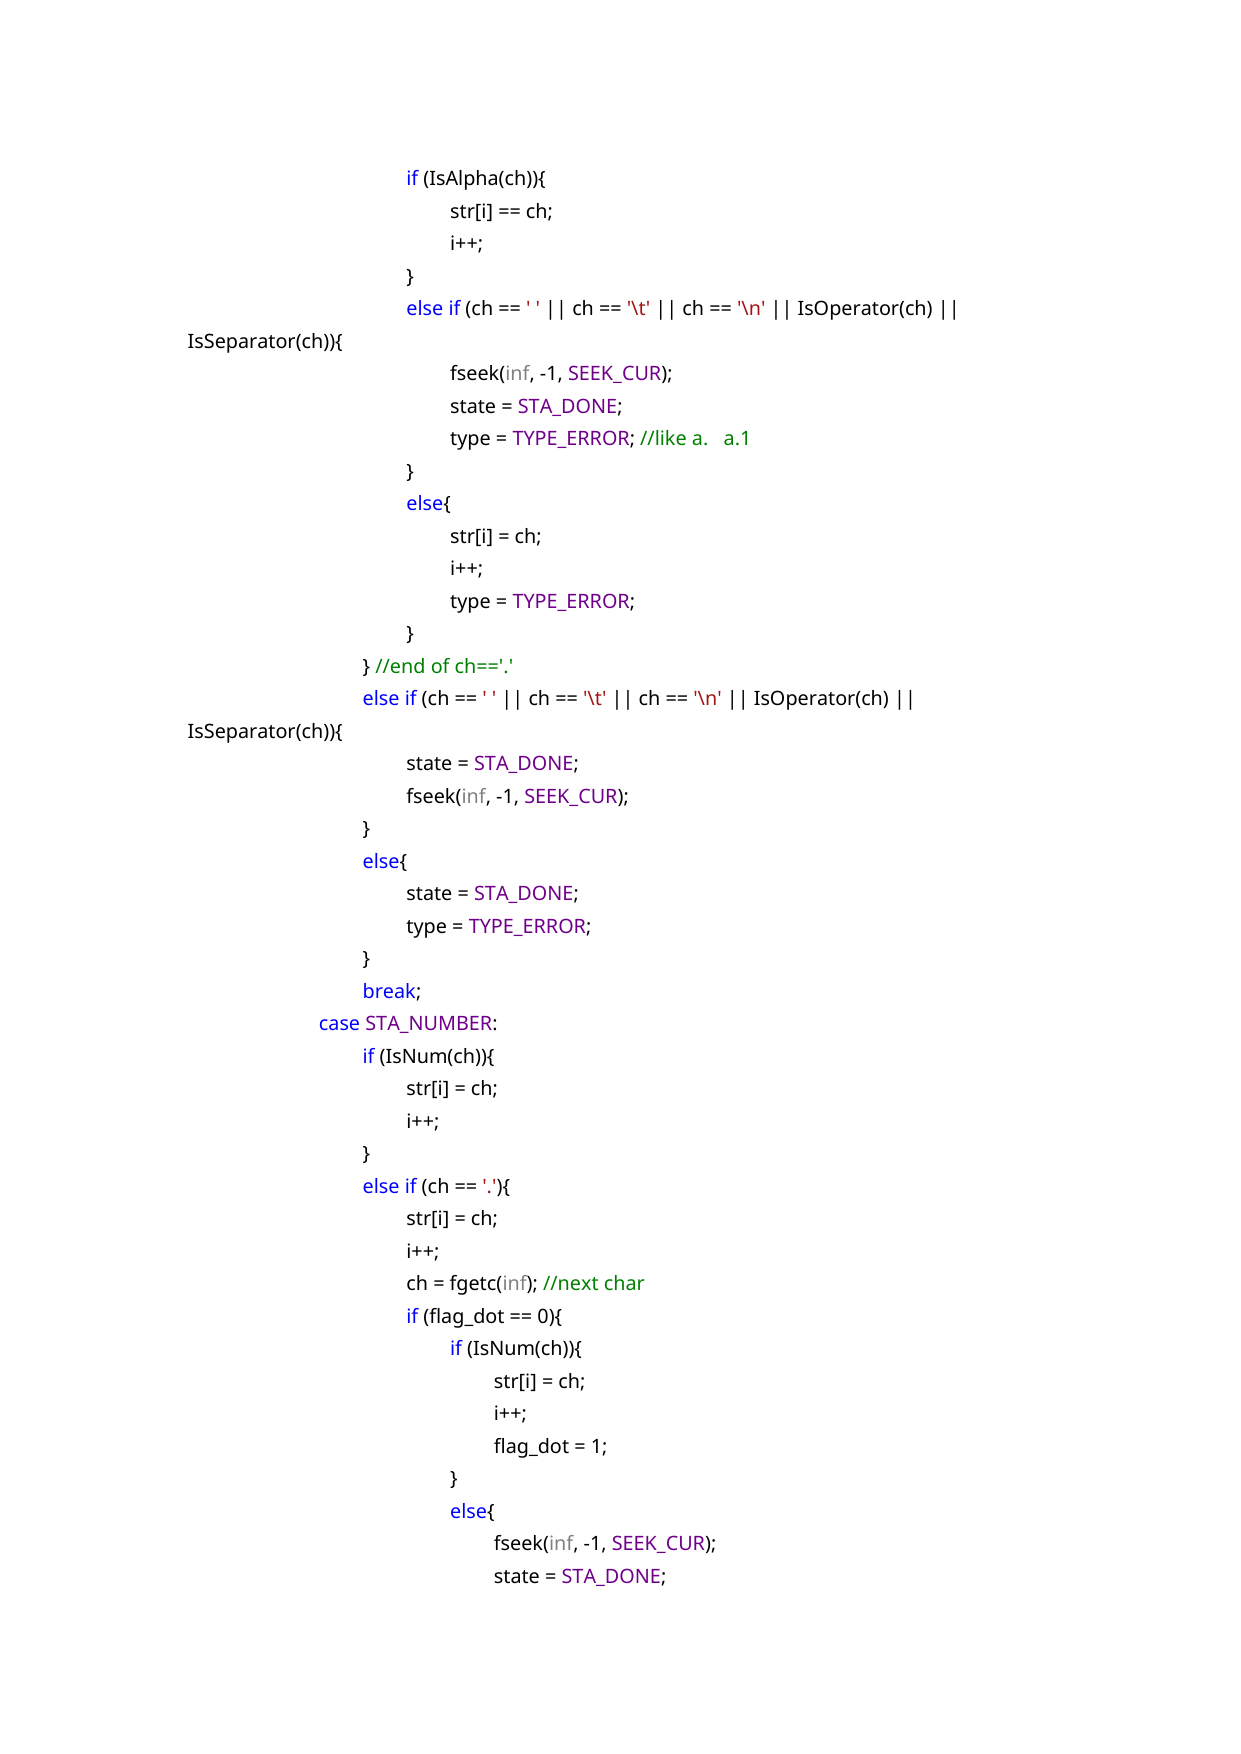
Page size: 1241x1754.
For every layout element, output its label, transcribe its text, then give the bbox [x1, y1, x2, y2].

text state = STA_DONE; [187, 389, 1053, 422]
text str[i] = ch; [187, 1072, 1053, 1104]
text else{ [187, 844, 1053, 877]
text } [187, 1137, 1053, 1169]
text i++; [187, 1104, 1053, 1137]
text ch = fgetc(inf); //next char [187, 1267, 1053, 1299]
text } [187, 617, 1053, 649]
text if (IsNum(ch)){ [187, 1039, 1053, 1072]
text case STA_NUMBER: [187, 1007, 1053, 1039]
text } [187, 812, 1053, 844]
text if (IsAlpha(ch)){ [187, 162, 1053, 194]
text type = TYPE_ERROR; [187, 909, 1053, 942]
text i++; [187, 227, 1053, 259]
text fseek(inf, -1, SEEK_CUR); [187, 357, 1053, 389]
text fseek(inf, -1, SEEK_CUR); [187, 779, 1053, 812]
text if (IsNum(ch)){ [187, 1332, 1053, 1364]
text else if (ch == ' ' || ch == '\t' || ch == '\n' || IsOperator(ch) || IsSeparator(ch)){ [187, 682, 1053, 747]
text i++; [187, 552, 1053, 584]
text str[i] == ch; [187, 194, 1053, 227]
text i++; [187, 1234, 1053, 1267]
text fseek(inf, -1, SEEK_CUR); [187, 1527, 1053, 1559]
text state = STA_DONE; [187, 877, 1053, 909]
text else if (ch == ' ' || ch == '\t' || ch == '\n' || IsOperator(ch) || IsSeparator(ch)){ [187, 292, 1053, 357]
text state = STA_DONE; [187, 1559, 1053, 1592]
text state = STA_DONE; [187, 747, 1053, 779]
text i++; [187, 1397, 1053, 1429]
text str[i] = ch; [187, 1202, 1053, 1234]
text str[i] = ch; [187, 519, 1053, 552]
text str[i] = ch; [187, 1364, 1053, 1397]
text } [187, 1462, 1053, 1494]
text } //end of ch=='.' [187, 649, 1053, 682]
text else{ [187, 487, 1053, 519]
text } [187, 259, 1053, 292]
text else if (ch == '.'){ [187, 1169, 1053, 1202]
text type = TYPE_ERROR; [187, 584, 1053, 617]
text else{ [187, 1494, 1053, 1527]
text flag_dot = 1; [187, 1429, 1053, 1462]
text type = TYPE_ERROR; //like a. a.1 [187, 422, 1053, 454]
text if (flag_dot == 0){ [187, 1299, 1053, 1332]
text } [187, 454, 1053, 487]
text } [187, 942, 1053, 974]
text break; [187, 974, 1053, 1007]
